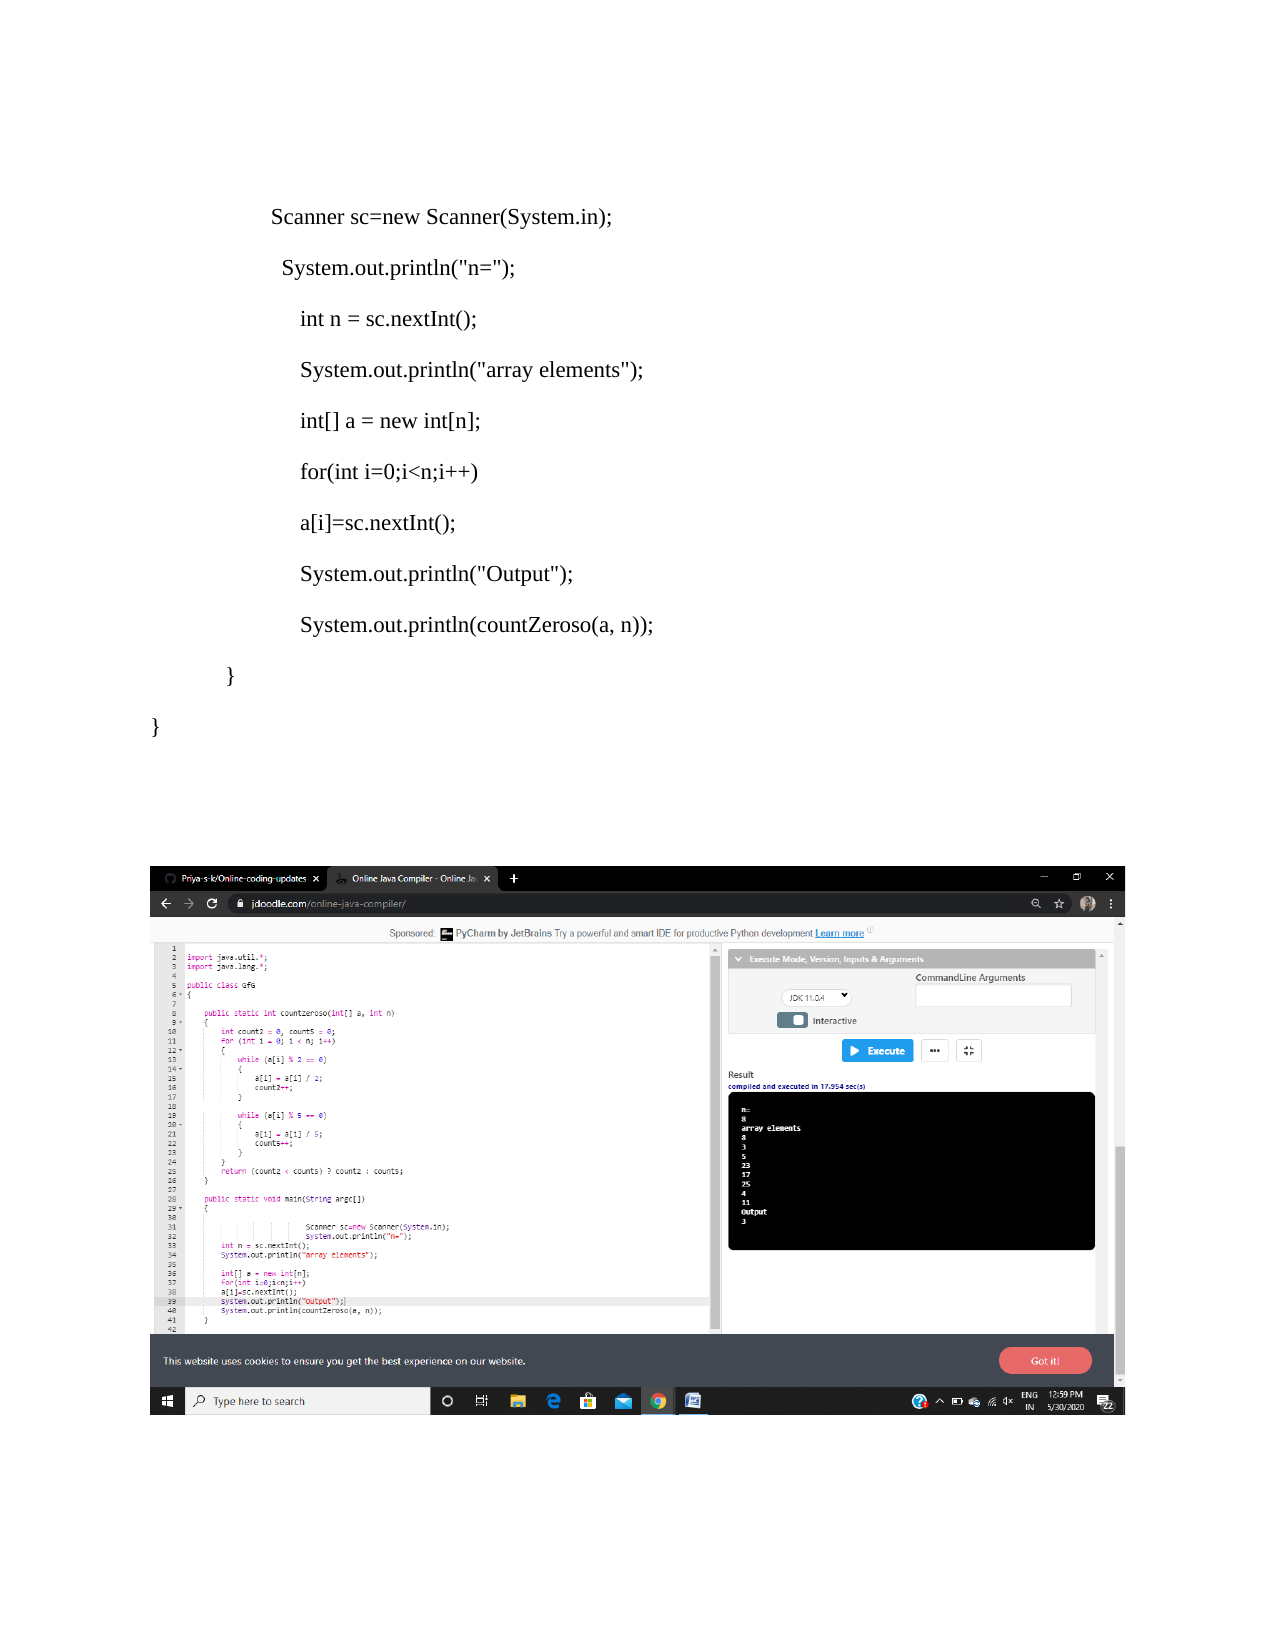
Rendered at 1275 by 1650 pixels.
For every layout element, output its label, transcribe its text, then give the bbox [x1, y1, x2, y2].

text System.out.println(countZeroso(a, n)); [150, 611, 1125, 637]
picture [150, 866, 1125, 1415]
text for(int i=0;i<n;i++) [150, 458, 1125, 484]
text } [150, 662, 1125, 688]
text System.out.println("n="); [150, 254, 1125, 280]
text a[i]=sc.nextInt(); [150, 509, 1125, 535]
text System.out.println("Output"); [150, 560, 1125, 586]
text int[] a = new int[n]; [150, 407, 1125, 433]
text Scanner sc=new Scanner(System.in); [150, 203, 1125, 229]
text } [150, 713, 1125, 739]
text System.out.println("array elements"); [150, 356, 1125, 382]
text int n = sc.nextInt(); [150, 305, 1125, 331]
